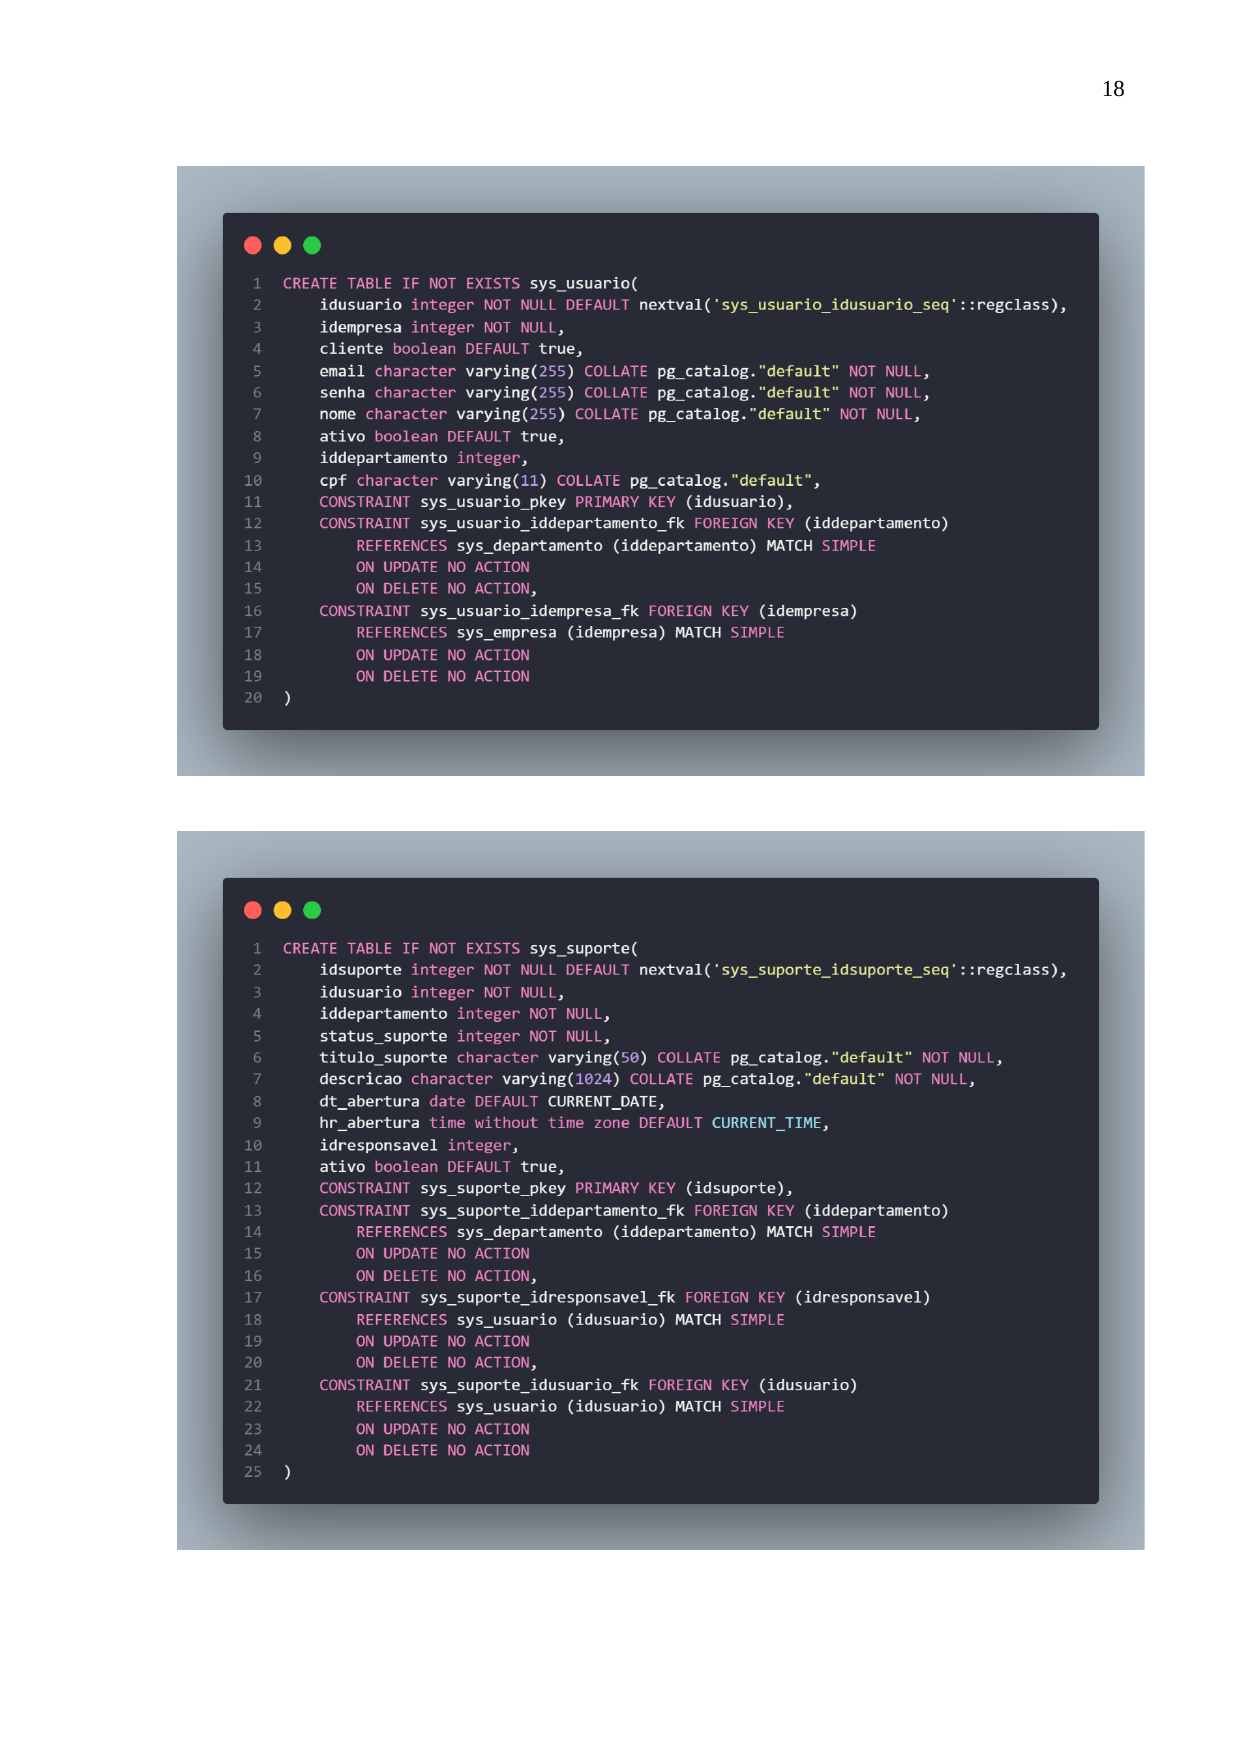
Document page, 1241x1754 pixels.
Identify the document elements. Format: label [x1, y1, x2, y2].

picture [177, 831, 1145, 1550]
picture [177, 166, 1145, 776]
